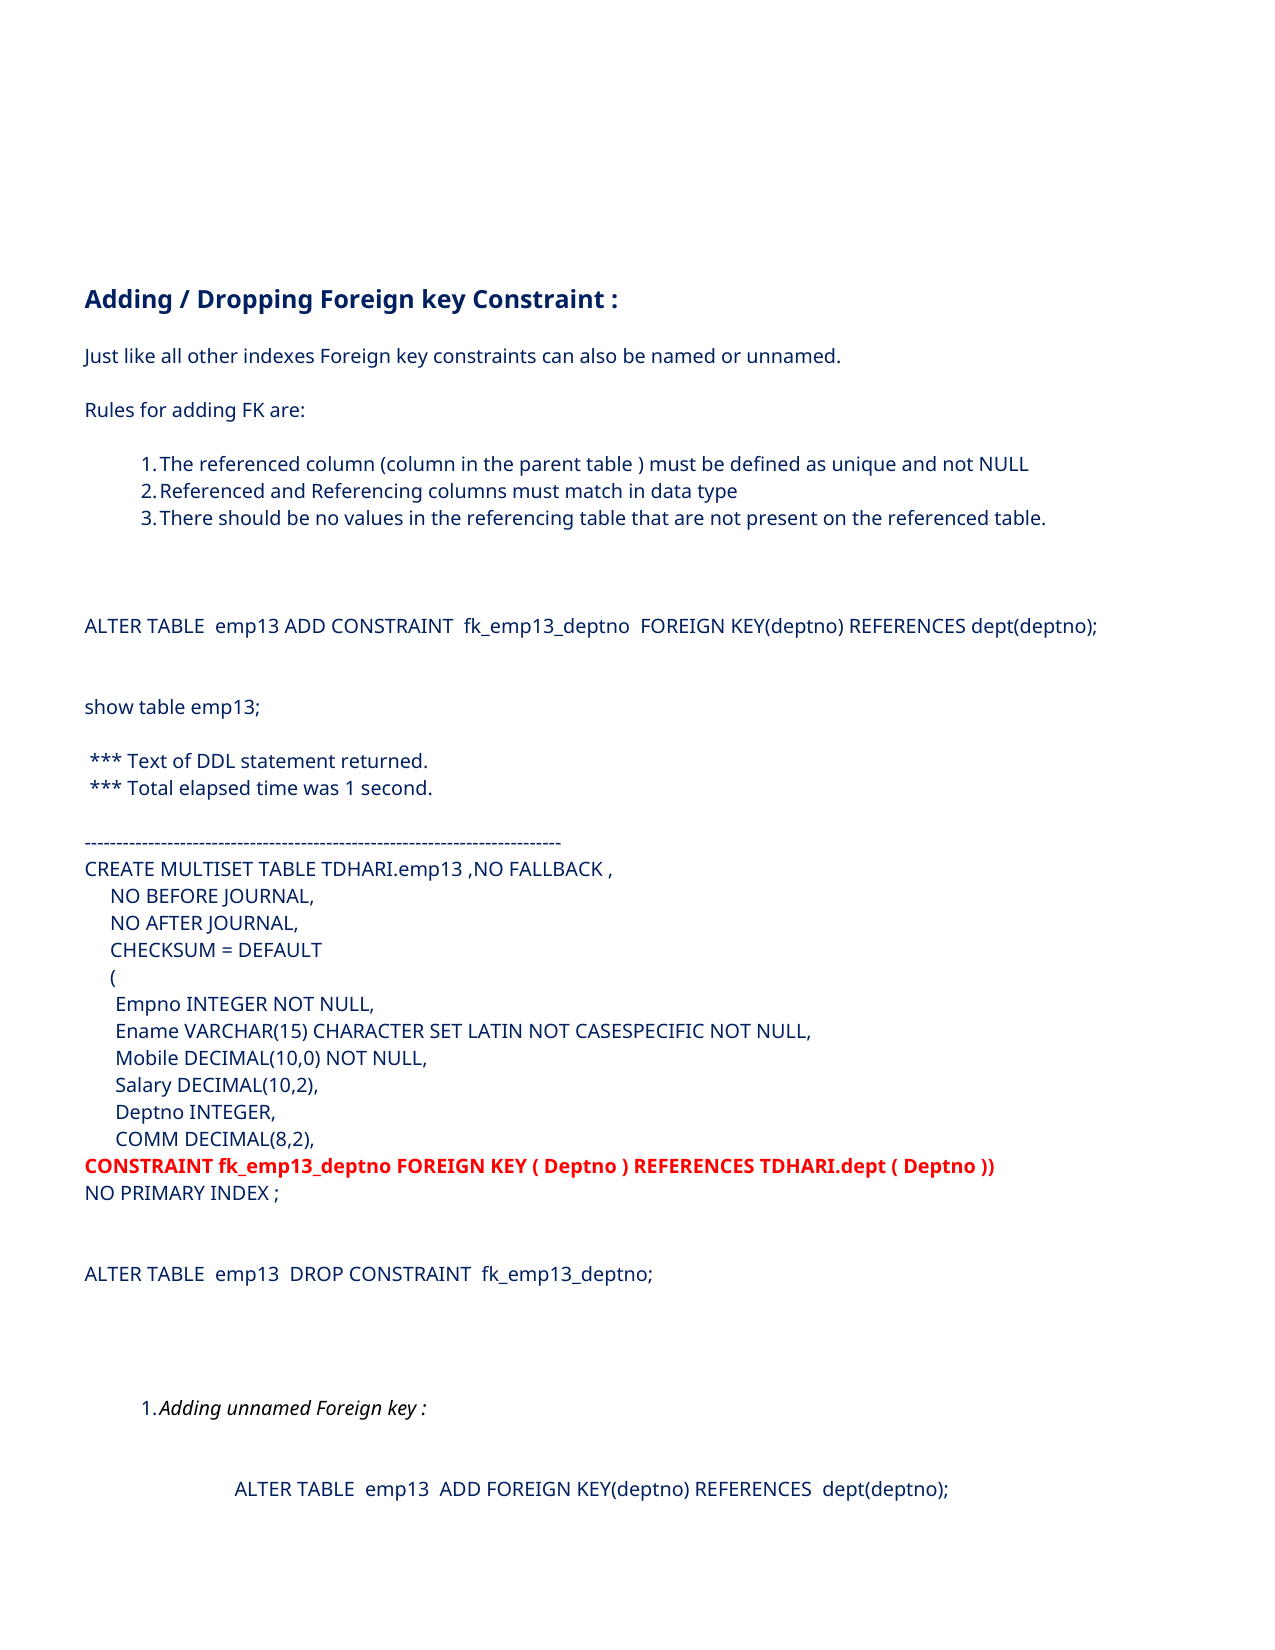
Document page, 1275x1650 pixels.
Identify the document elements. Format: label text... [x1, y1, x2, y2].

text ( [84, 963, 1200, 990]
text *** Total elapsed time was 1 second. [84, 774, 1200, 801]
text Deptno INTEGER, [84, 1098, 1200, 1125]
text Empno INTEGER NOT NULL, [84, 990, 1200, 1017]
text ALTER TABLE emp13 DROP CONSTRAINT fk_emp13_deptno; [84, 1260, 1200, 1287]
text CHECKSUM = DEFAULT [84, 936, 1200, 963]
list Adding unnamed Foreign key : [141, 1395, 1200, 1422]
text --------------------------------------------------------------------------- [84, 828, 1200, 855]
text show table emp13; [84, 693, 1200, 720]
text *** Text of DDL statement returned. [84, 747, 1200, 774]
text CONSTRAINT fk_emp13_deptno FOREIGN KEY ( Deptno ) REFERENCES TDHARI.dept ( Deptno )) [84, 1152, 1200, 1179]
text Adding / Dropping Foreign key Constraint : [84, 281, 1200, 316]
text CREATE MULTISET TABLE TDHARI.emp13 ,NO FALLBACK , [84, 855, 1200, 882]
list The referenced column (column in the parent table ) must be defined as unique and not NULL [141, 450, 1200, 477]
text ALTER TABLE emp13 ADD CONSTRAINT fk_emp13_deptno FOREIGN KEY(deptno) REFERENCES dept(deptno); [84, 612, 1200, 639]
list Referenced and Referencing columns must match in data type [141, 477, 1200, 504]
text NO BEFORE JOURNAL, [84, 882, 1200, 909]
text Mobile DECIMAL(10,0) NOT NULL, [84, 1044, 1200, 1071]
text Just like all other indexes Foreign key constraints can also be named or unnamed. [84, 342, 1200, 369]
text NO AFTER JOURNAL, [84, 909, 1200, 936]
text Rules for adding FK are: [84, 396, 1200, 423]
text NO PRIMARY INDEX ; [84, 1179, 1200, 1206]
text COMM DECIMAL(8,2), [84, 1125, 1200, 1152]
text Salary DECIMAL(10,2), [84, 1071, 1200, 1098]
list There should be no values in the referencing table that are not present on the referenced table. [141, 504, 1200, 531]
text Ename VARCHAR(15) CHARACTER SET LATIN NOT CASESPECIFIC NOT NULL, [84, 1017, 1200, 1044]
text ALTER TABLE emp13 ADD FOREIGN KEY(deptno) REFERENCES dept(deptno); [216, 1476, 1200, 1503]
